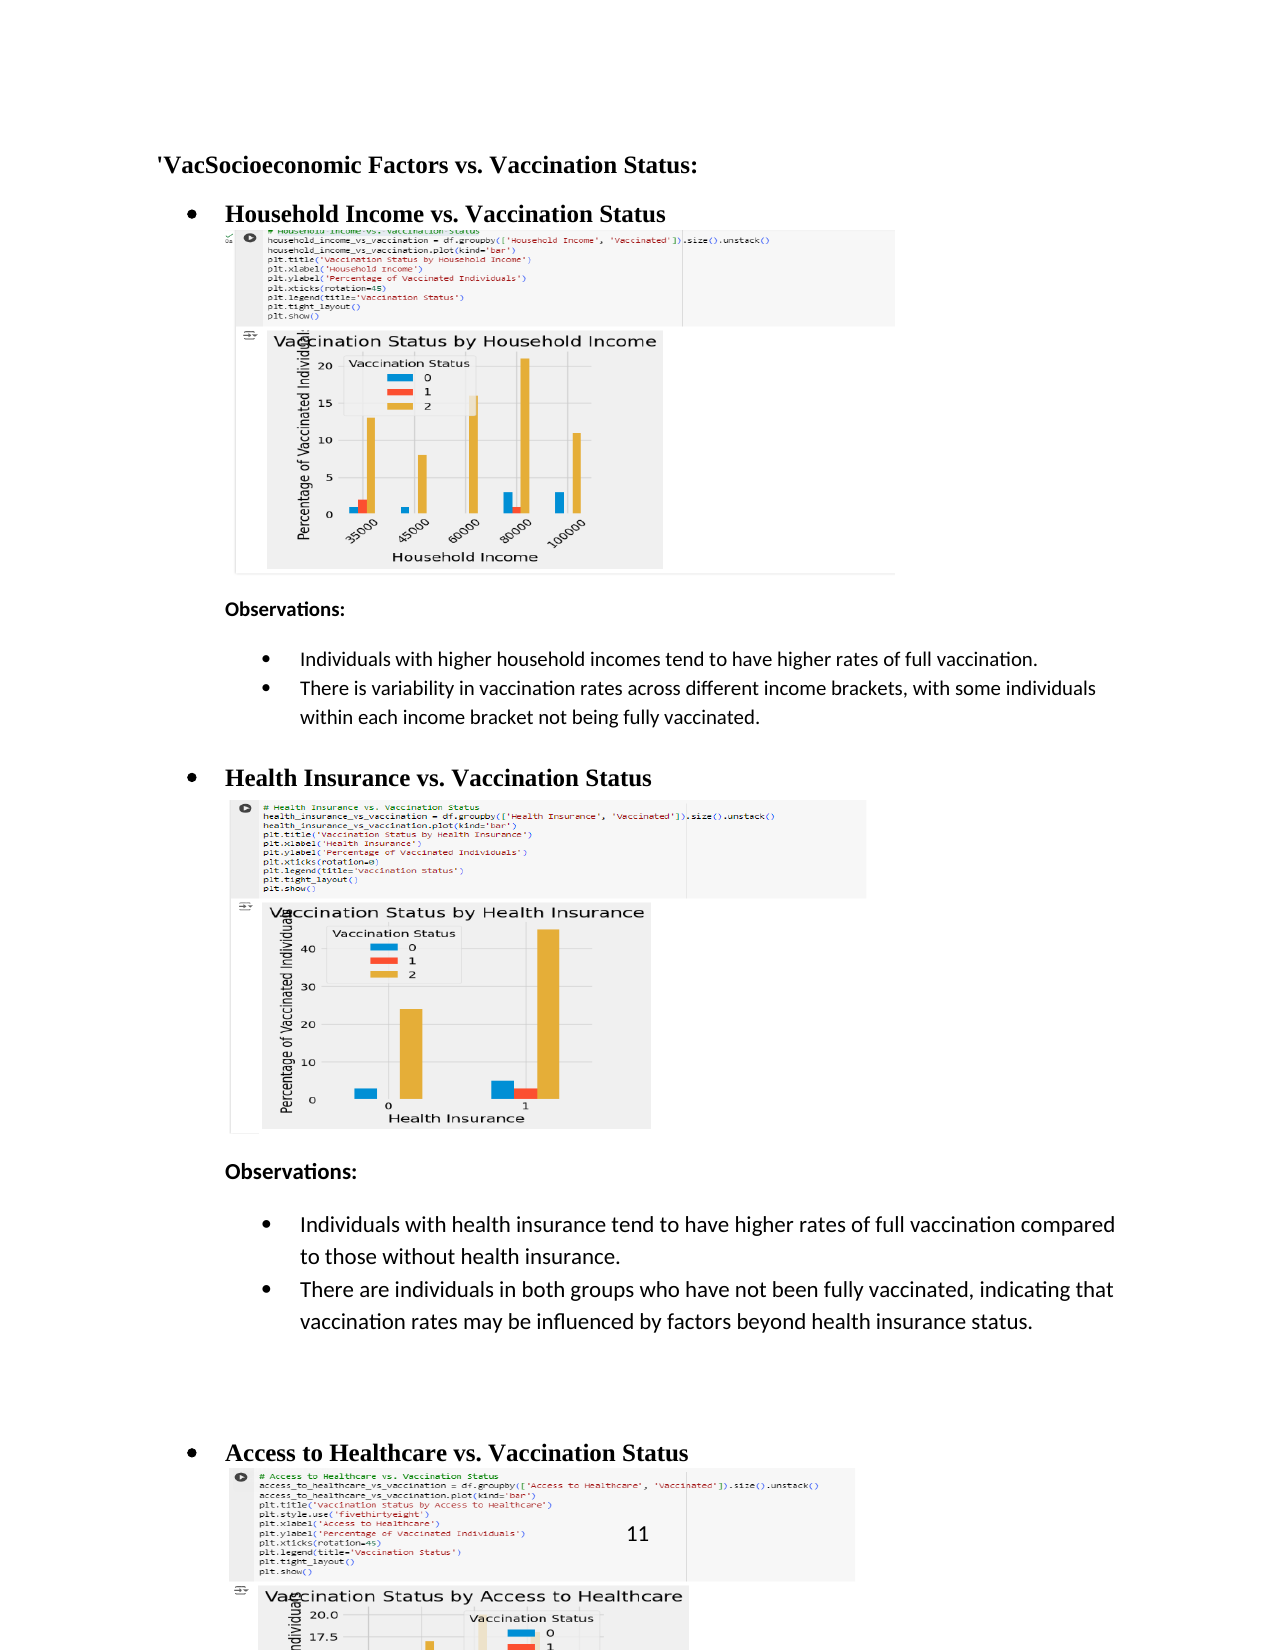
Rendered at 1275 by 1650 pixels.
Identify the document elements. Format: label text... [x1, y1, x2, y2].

list There is variability in vaccination rates across different income brackets, with some individuals within each income bracket not being fully vaccinated. [262, 675, 1125, 730]
list Household Income vs. Vaccination Status [187, 199, 1125, 228]
list Individuals with health insurance tend to have higher rates of full vaccination compared to those without health insurance. [262, 1210, 1125, 1271]
picture [229, 800, 867, 1134]
picture [229, 1468, 856, 1650]
text 'VacSocioeconomic Factors vs. Vaccination Status: [150, 150, 1125, 179]
list Individuals with higher household incomes tend to have higher rates of full vaccination. [262, 646, 1125, 672]
text Observations: [225, 1157, 1125, 1185]
list Health Insurance vs. Vaccination Status [187, 763, 1125, 792]
list There are individuals in both groups who have not been fully vaccinated, indicating that vaccination rates may be influenced by factors beyond health insurance status. [262, 1275, 1125, 1335]
picture [225, 230, 895, 577]
list Access to Healthcare vs. Vaccination Status [187, 1438, 1125, 1467]
text Observations: [225, 596, 1125, 622]
